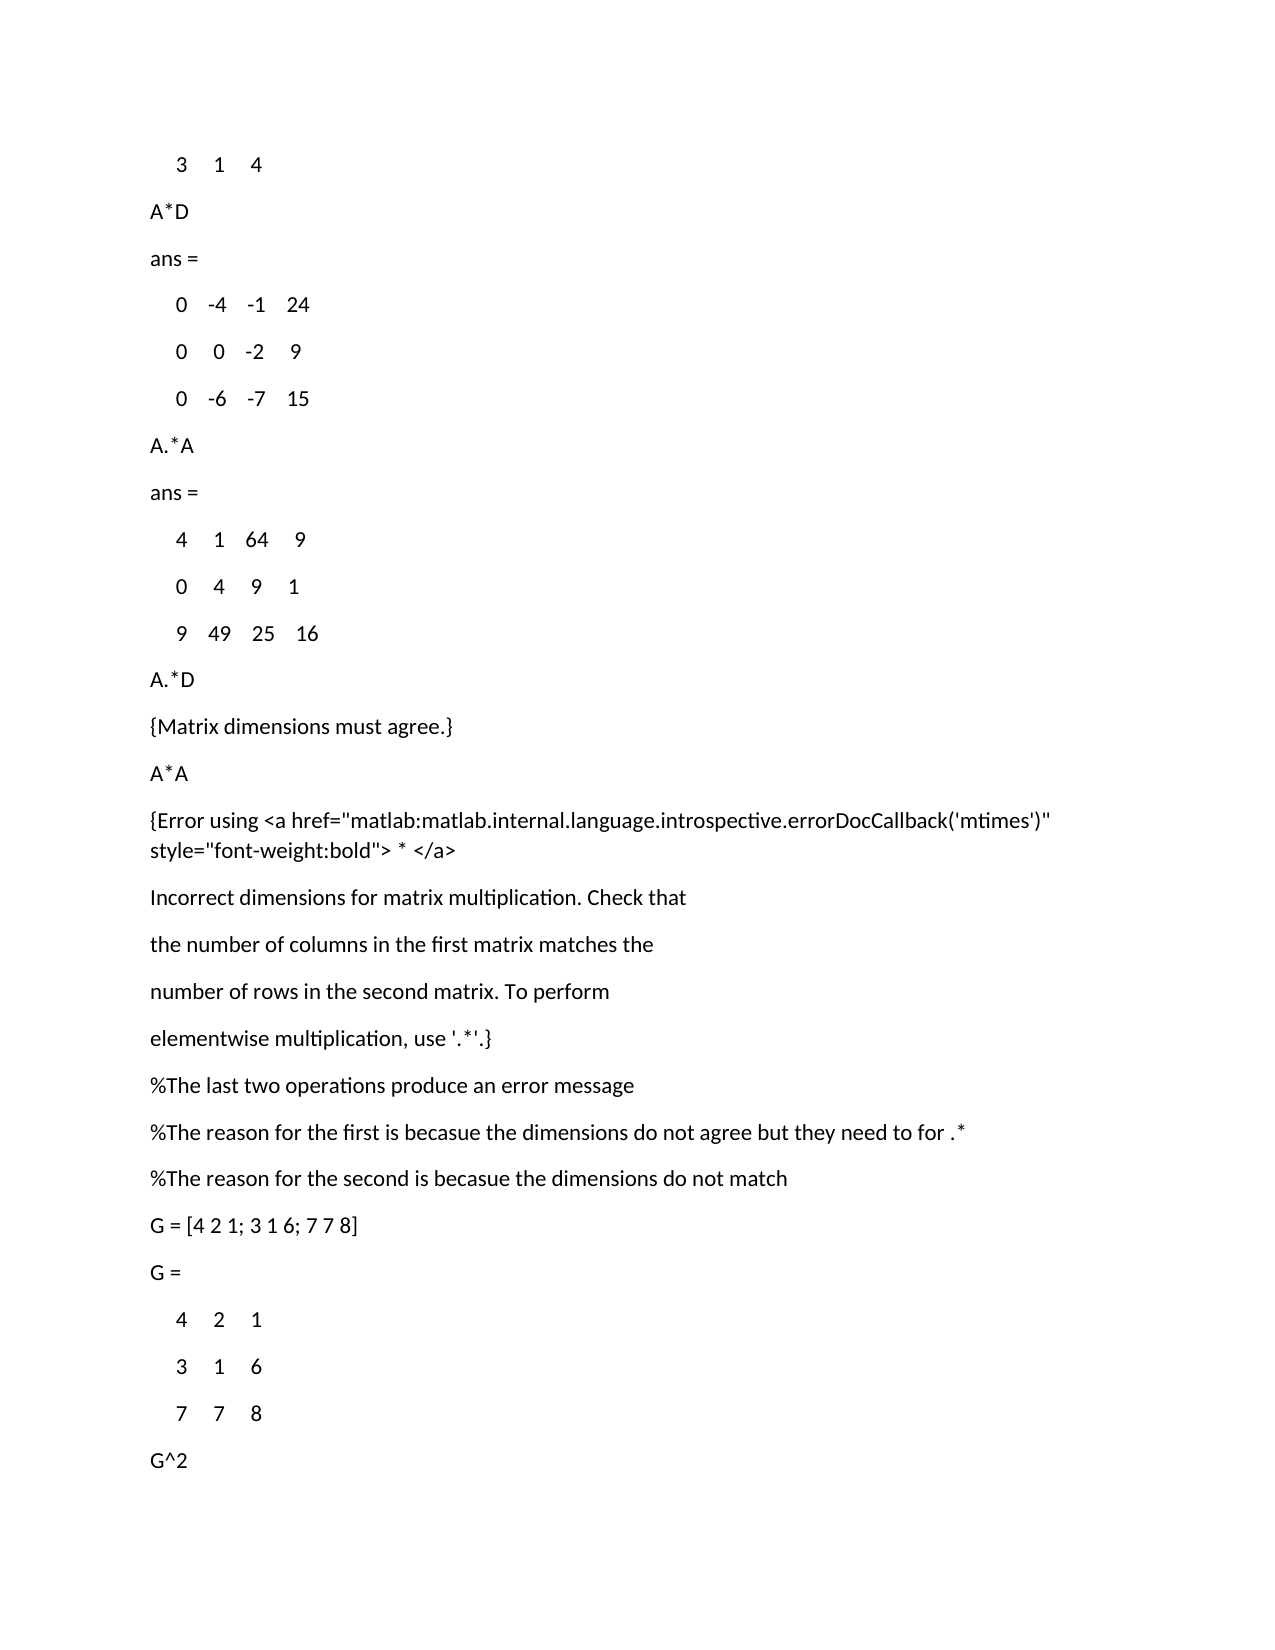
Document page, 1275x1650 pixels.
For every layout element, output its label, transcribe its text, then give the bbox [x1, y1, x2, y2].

text A.*D [150, 666, 1125, 694]
text 4 2 1 [150, 1305, 1125, 1333]
text %The reason for the first is becasue the dimensions do not agree but they need to for .* [150, 1118, 1125, 1146]
text 7 7 8 [150, 1399, 1125, 1427]
text 0 -4 -1 24 [150, 291, 1125, 319]
text A*D [150, 197, 1125, 225]
text 0 -6 -7 15 [150, 384, 1125, 412]
text ans = [150, 478, 1125, 506]
text A.*A [150, 431, 1125, 459]
text 4 1 64 9 [150, 525, 1125, 553]
text ans = [150, 244, 1125, 272]
text number of rows in the second matrix. To perform [150, 977, 1125, 1005]
text 0 4 9 1 [150, 572, 1125, 600]
text {Error using <a href="matlab:matlab.internal.language.introspective.errorDocCallback('mtimes')" style="font-weight:bold"> * </a> [150, 806, 1125, 864]
text %The reason for the second is becasue the dimensions do not match [150, 1164, 1125, 1193]
text the number of columns in the first matrix matches the [150, 930, 1125, 958]
text G = [4 2 1; 3 1 6; 7 7 8] [150, 1211, 1125, 1239]
text G = [150, 1258, 1125, 1286]
text {Matrix dimensions must agree.} [150, 712, 1125, 741]
text G^2 [150, 1446, 1125, 1474]
text A*A [150, 759, 1125, 787]
text 9 49 25 16 [150, 619, 1125, 647]
text 3 1 6 [150, 1352, 1125, 1380]
text 3 1 4 [150, 150, 1125, 178]
text Incorrect dimensions for matrix multiplication. Check that [150, 883, 1125, 911]
text %The last two operations produce an error message [150, 1071, 1125, 1099]
text elementwise multiplication, use '.*'.} [150, 1024, 1125, 1052]
text 0 0 -2 9 [150, 337, 1125, 366]
